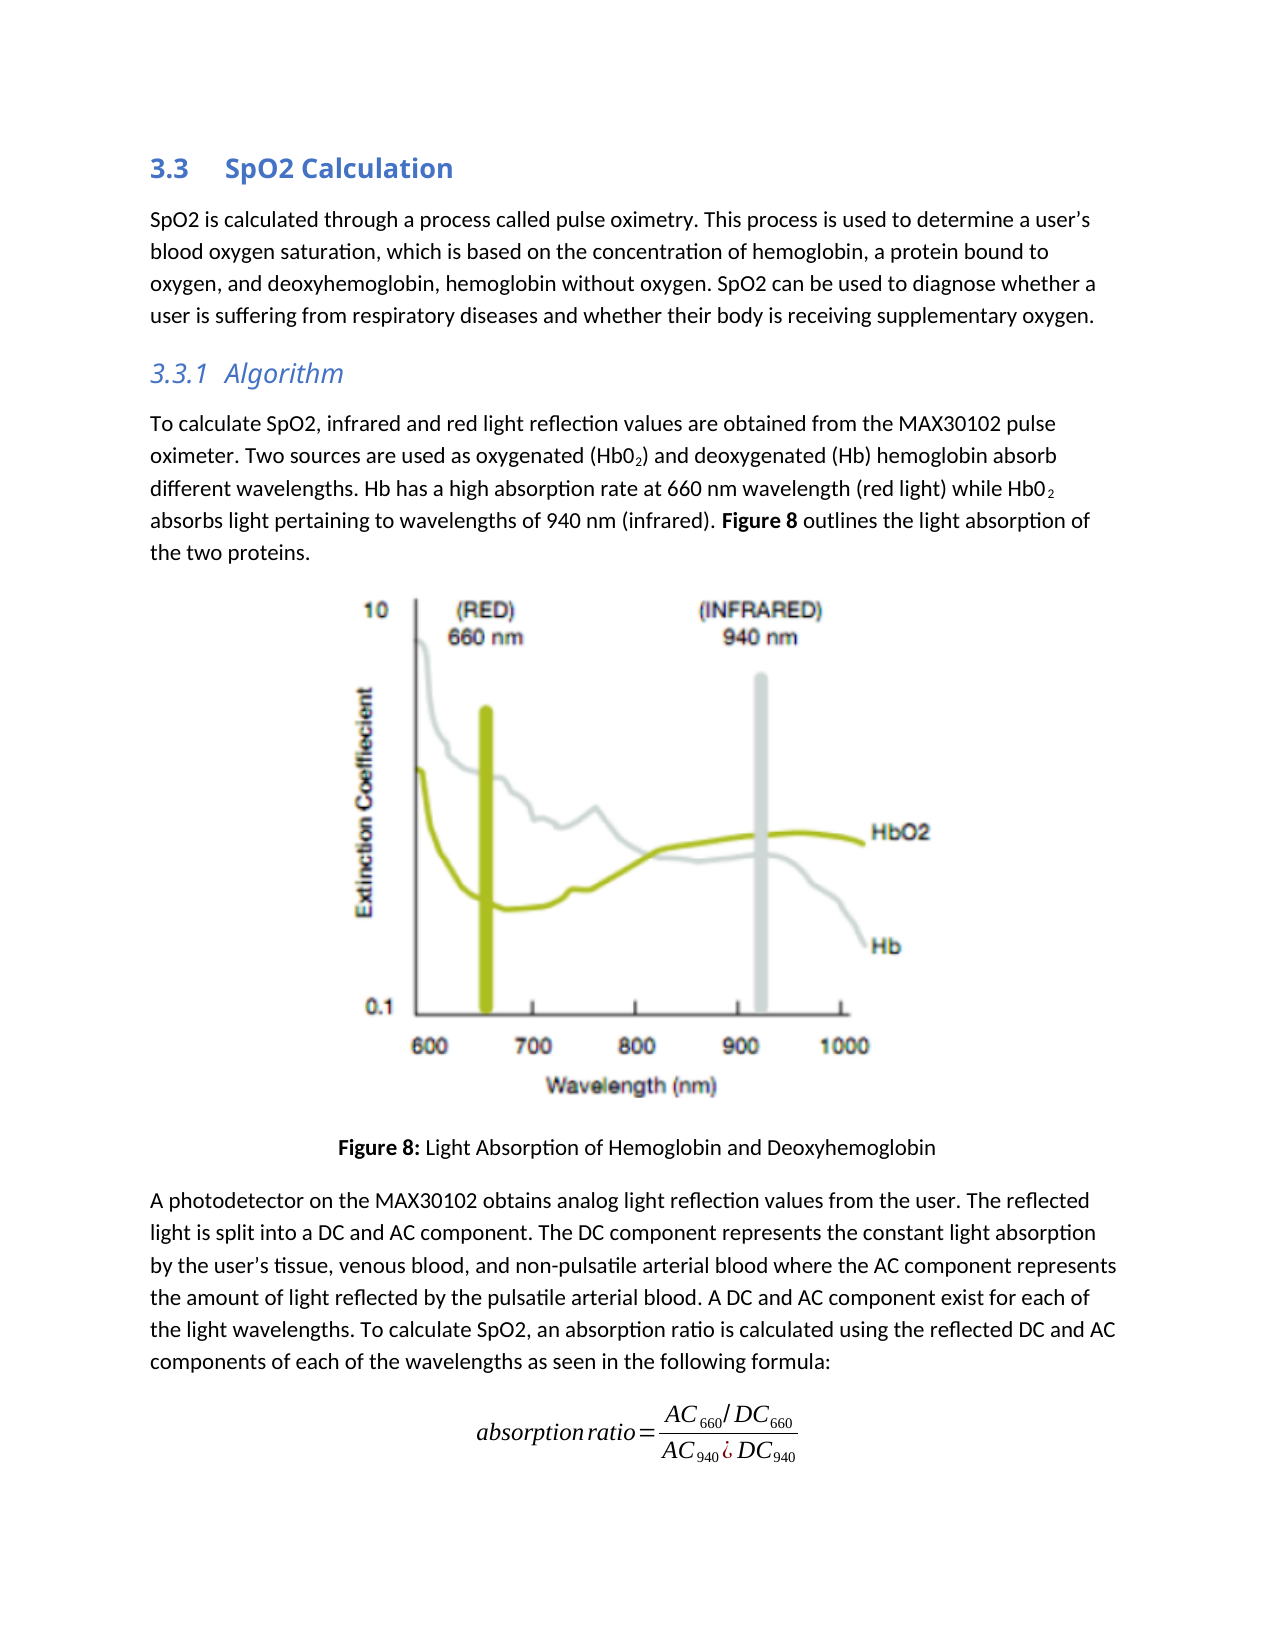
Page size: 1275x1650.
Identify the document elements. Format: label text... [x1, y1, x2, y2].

text SpO2 is calculated through a process called pulse oximetry. This process is used to determine a user’s blood oxygen saturation, which is based on the concentration of hemoglobin, a protein bound to oxygen, and deoxyhemoglobin, hemoglobin without oxygen. SpO2 can be used to diagnose whether a user is suffering from respiratory diseases and whether their body is receiving supplementary oxygen. [150, 205, 1125, 329]
text To calculate SpO2, infrared and red light reflection values are obtained from the MAX30102 pulse oximeter. Two sources are used as oxygenated (Hb02) and deoxygenated (Hb) hemoglobin absorb different wavelengths. Hb has a high absorption rate at 660 nm wavelength (red light) while Hb02 absorbs light pertaining to wavelengths of 940 nm (infrared). Figure 8 outlines the light absorption of the two proteins. [150, 409, 1125, 566]
text A photodetector on the MAX30102 obtains analog light reflection values from the user. The reflected light is split into a DC and AC component. The DC component represents the constant light absorption by the user’s tissue, venous blood, and non-pulsatile arterial blood where the AC component represents the amount of light reflected by the pulsatile arterial blood. A DC and AC component exist for each of the light wavelengths. To calculate SpO2, an absorption ratio is calculated using the reflected DC and AC components of each of the wavelengths as seen in the following formula: [150, 1186, 1125, 1375]
subtitle SpO2 Calculation [150, 150, 1125, 187]
subtitle Algorithm [150, 354, 1125, 391]
text Figure 8: Light Absorption of Hemoglobin and Deoxyhemoglobin [150, 1133, 1125, 1161]
picture [328, 591, 947, 1109]
